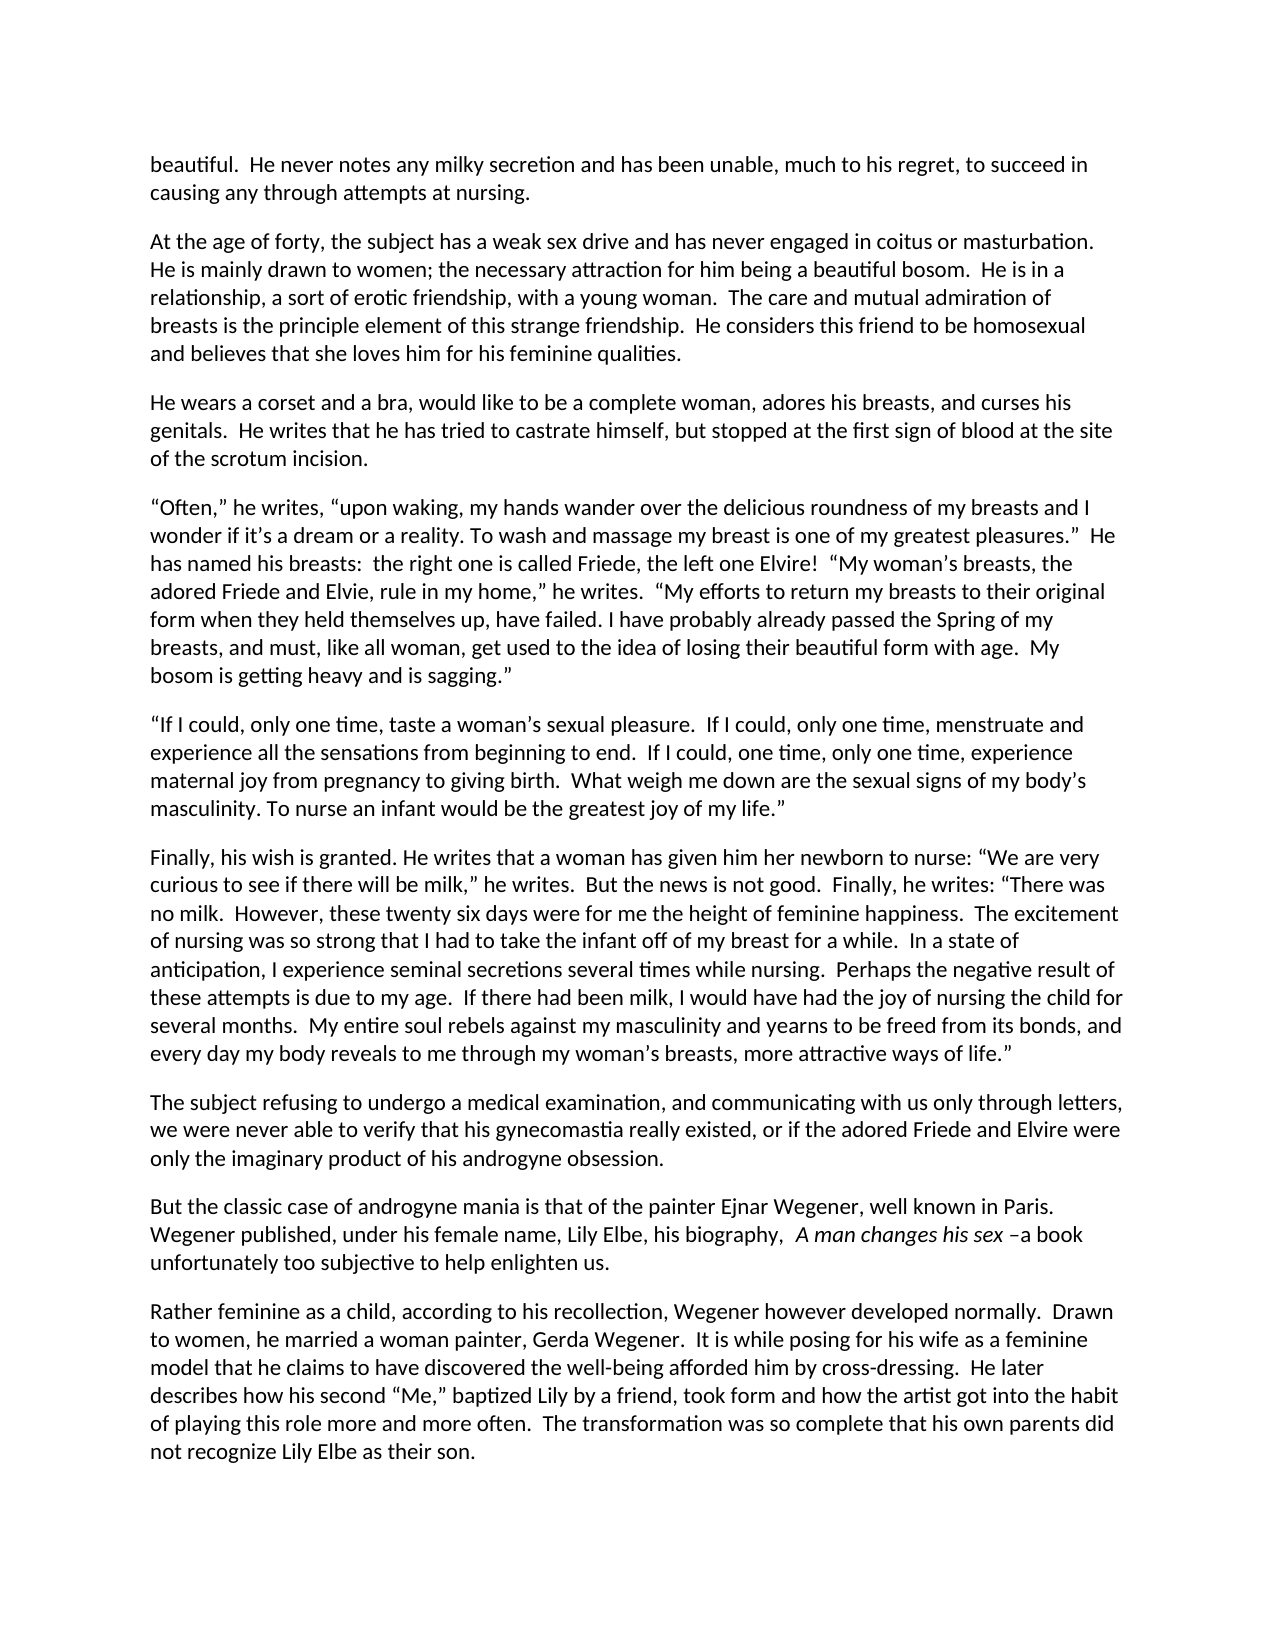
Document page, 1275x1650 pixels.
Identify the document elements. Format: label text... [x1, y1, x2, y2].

text “If I could, only one time, taste a woman’s sexual pleasure. If I could, only one time, menstruate and experience all the sensations from beginning to end. If I could, one time, only one time, experience maternal joy from pregnancy to giving birth. What weigh me down are the sexual signs of my body’s masculinity. To nurse an infant would be the greatest joy of my life.” [150, 710, 1125, 822]
text But the classic case of androgyne mania is that of the painter Ejnar Wegener, well known in Paris. Wegener published, under his female name, Lily Elbe, his biography, A man changes his sex –a book unfortunately too subjective to help enlighten us. [150, 1192, 1125, 1277]
text “Often,” he writes, “upon waking, my hands wander over the delicious roundness of my breasts and I wonder if it’s a dream or a reality. To wash and massage my breast is one of my greatest pleasures.” He has named his breasts: the right one is called Friede, the left one Elvire! “My woman’s breasts, the adored Friede and Elvie, rule in my home,” he writes. “My efforts to return my breasts to their original form when they held themselves up, have failed. I have probably already passed the Spring of my breasts, and must, like all woman, get used to the idea of losing their beautiful form with age. My bosom is getting heavy and is sagging.” [150, 493, 1125, 689]
text He wears a corset and a bra, would like to be a complete woman, adores his breasts, and curses his genitals. He writes that he has tried to castrate himself, but stopped at the first sign of blood at the site of the scrotum incision. [150, 388, 1125, 472]
text Finally, his wish is granted. He writes that a woman has given him her newborn to nurse: “We are very curious to see if there will be milk,” he writes. But the news is not good. Finally, he writes: “There was no milk. However, these twenty six days were for me the height of feminine happiness. The excitement of nursing was so strong that I had to take the infant off of my breast for a while. In a state of anticipation, I experience seminal secretions several times while nursing. Perhaps the negative result of these attempts is due to my age. If there had been milk, I would have had the joy of nursing the child for several months. My entire soul rebels against my masculinity and yearns to be freed from its bonds, and every day my body reveals to me through my woman’s breasts, more attractive ways of life.” [150, 843, 1125, 1067]
text The subject refusing to undergo a medical examination, and communicating with us only through letters, we were never able to verify that his gynecomastia really existed, or if the adored Friede and Elvire were only the imaginary product of his androgyne obsession. [150, 1088, 1125, 1172]
text At the age of forty, the subject has a weak sex drive and has never engaged in coitus or masturbation. He is mainly drawn to women; the necessary attraction for him being a beautiful bosom. He is in a relationship, a sort of erotic friendship, with a young woman. The care and mutual admiration of breasts is the principle element of this strange friendship. He considers this friend to be homosexual and believes that she loves him for his feminine qualities. [150, 227, 1125, 367]
